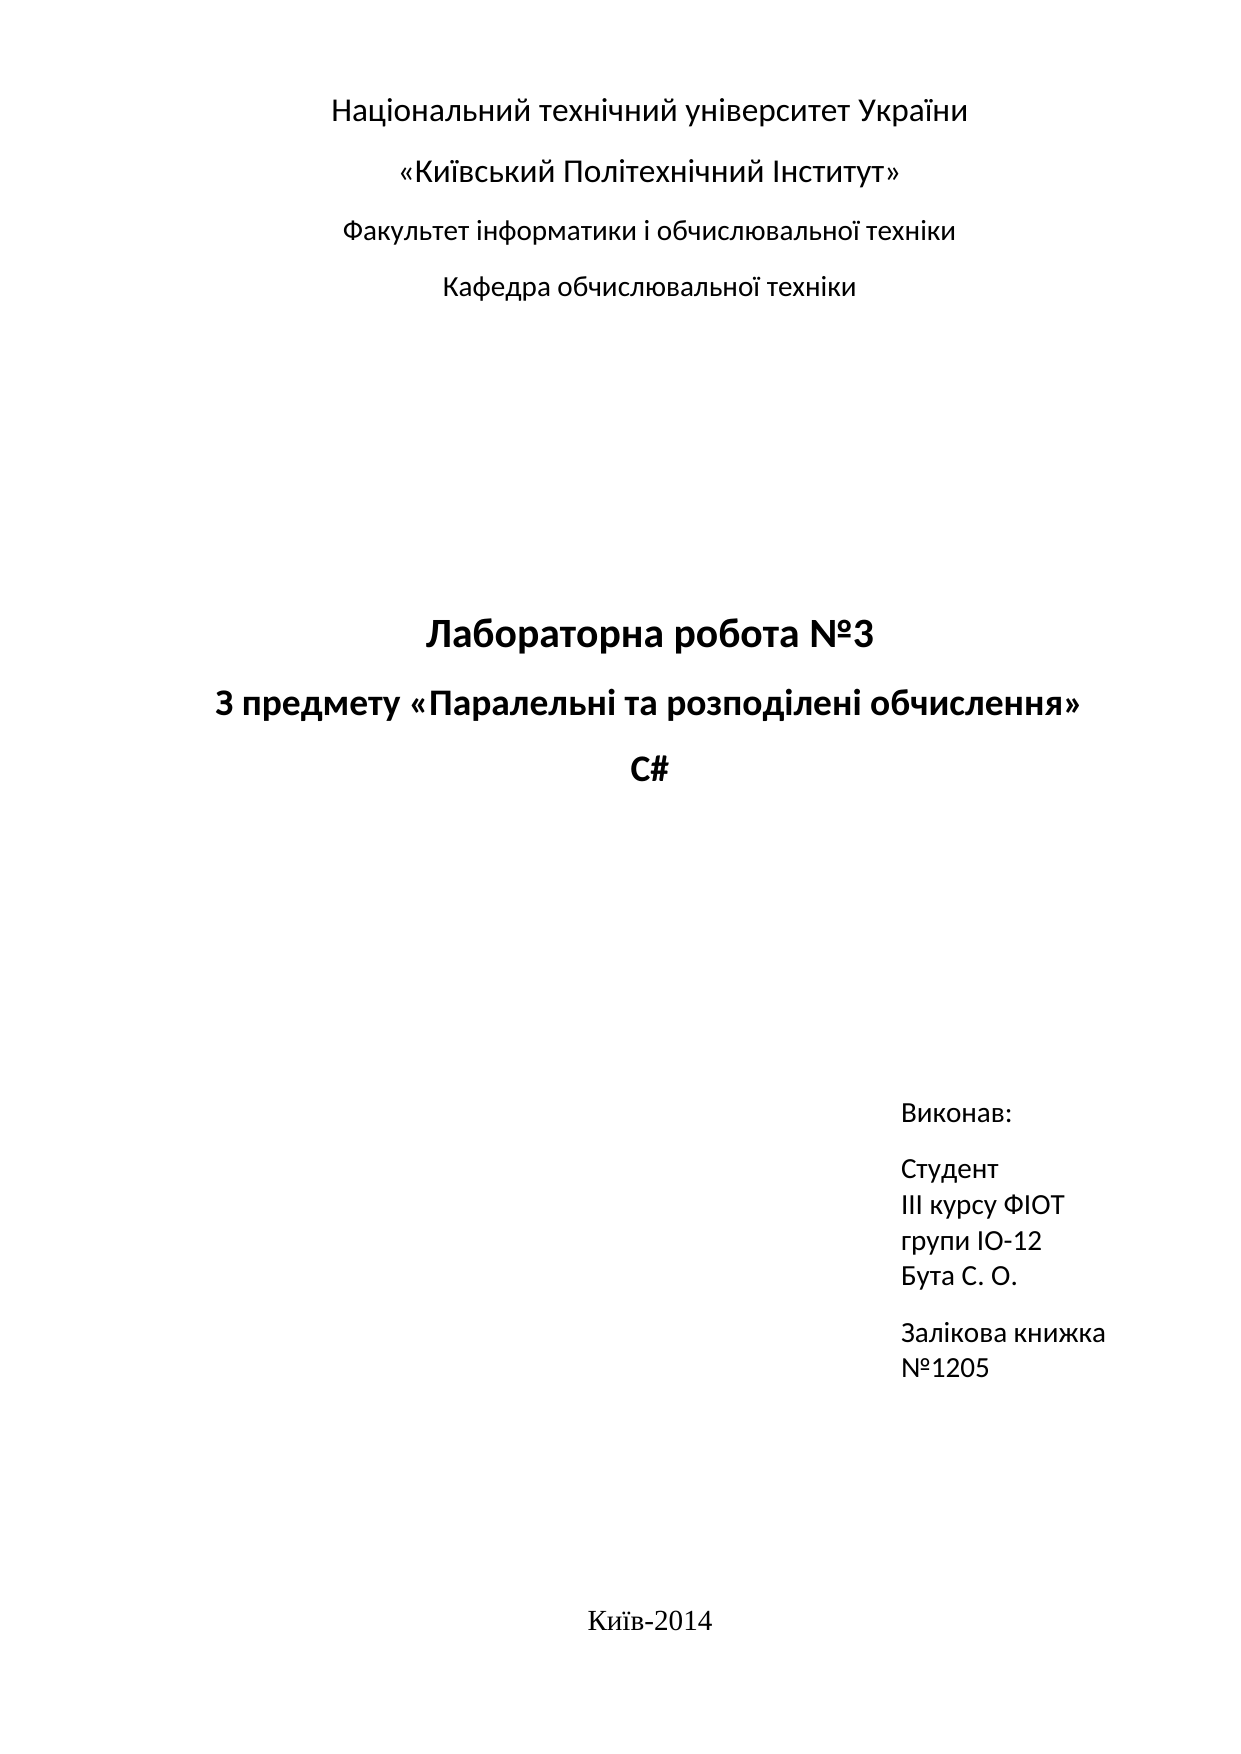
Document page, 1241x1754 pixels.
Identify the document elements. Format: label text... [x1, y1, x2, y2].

text Національний технічний університет України [148, 88, 1152, 129]
text «Київський Політехнічний Інститут» [148, 150, 1152, 191]
text Лабораторна робота №3 [148, 607, 1152, 658]
text C# [148, 745, 1152, 791]
text Кафедра обчислювальної техніки [148, 268, 1152, 304]
text З предмету «Паралельні та розподілені обчислення» [148, 678, 1152, 724]
text Студент IІІ курсу ФІОТ групи ІО-12 Бута С. О. [901, 1151, 1152, 1293]
text Факультет інформатики і обчислювальної техніки [148, 212, 1152, 247]
text Київ-2014 [148, 1603, 1152, 1637]
text Виконав: [901, 1094, 1152, 1130]
text Залікова книжка №1205 [901, 1314, 1152, 1413]
